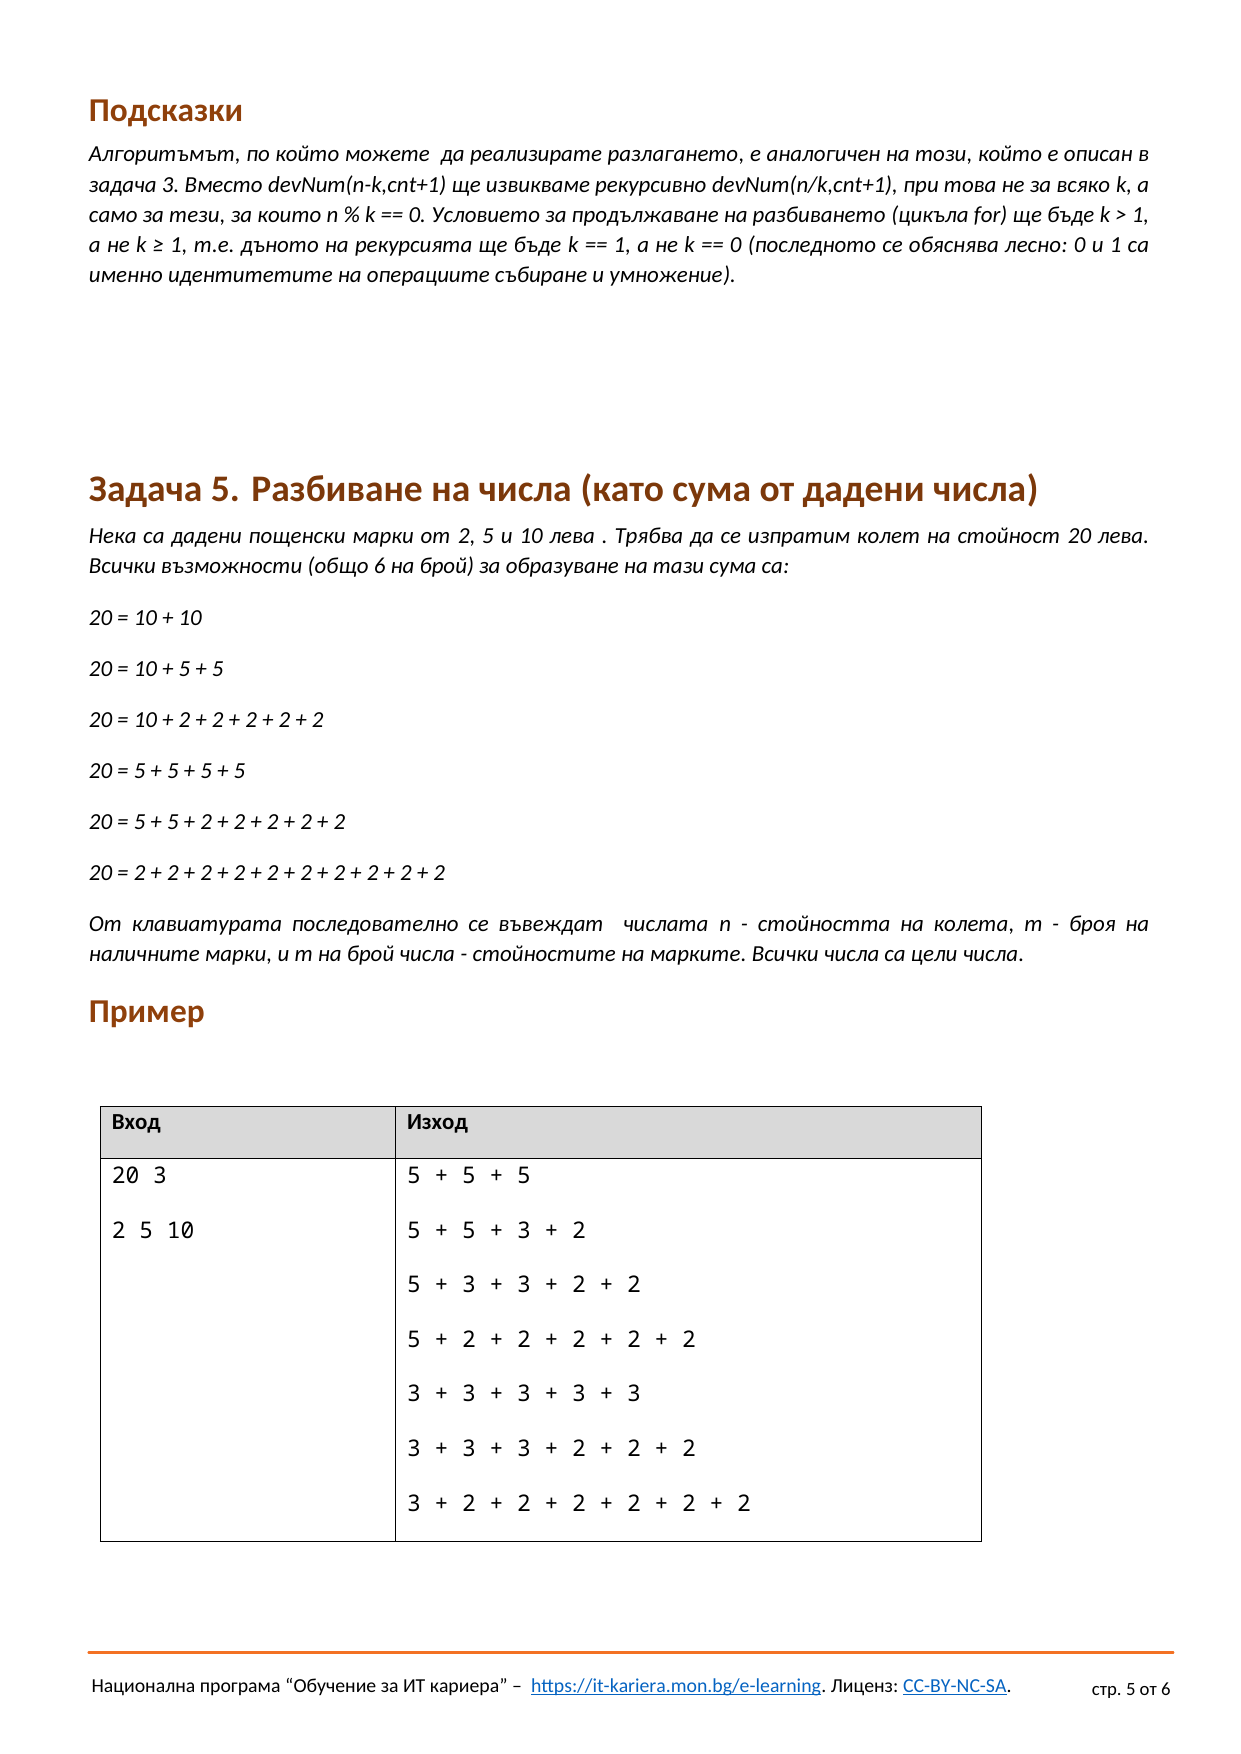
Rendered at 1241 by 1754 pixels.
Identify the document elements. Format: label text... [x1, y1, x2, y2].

text 20 = 10 + 10 [89, 603, 1152, 631]
text Нека са дадени пощенски марки от 2, 5 и 10 лева . Трябва да се изпратим колет на стойност 20 лева. Всички възможности (общо 6 на брой) за образуване на тази сума са: [89, 521, 1152, 580]
table_header Изход [396, 1107, 981, 1158]
subtitle Разбиване на числа (като сума от дадени числа) [89, 464, 1152, 510]
table_cell 20 3 2 5 10 [101, 1159, 395, 1541]
text 20 = 5 + 5 + 2 + 2 + 2 + 2 + 2 [89, 807, 1152, 835]
text От клавиатурата последователно се въвеждат числата n - стойността на колета, m - броя на наличните марки, и m на брой числа - стойностите на марките. Всички числа са цели числа. [89, 909, 1152, 967]
text Пример [89, 990, 1152, 1031]
text 20 = 10 + 5 + 5 [89, 654, 1152, 682]
text 20 = 10 + 2 + 2 + 2 + 2 + 2 [89, 705, 1152, 733]
subtitle Подсказки [89, 89, 1152, 129]
text 20 = 5 + 5 + 5 + 5 [89, 756, 1152, 784]
text Алгоритъмът, по който можете да реализирате разлагането, е аналогичен на този, който е описан в задача 3. Вместо devNum(n-k,cnt+1) ще извикваме рекурсивно devNum(n/k,cnt+1), при това не за всяко k, а само за тези, за които n % k == 0. Условието за продължаване на разбиването (цикъла for) ще бъде k > 1, а не k ≥ 1, т.е. дъното на рекурсията ще бъде k == 1, а не k == 0 (последното се обяснява лесно: 0 и 1 са именно идентитетите на операциите събиране и умножение). [89, 139, 1152, 288]
text 20 = 2 + 2 + 2 + 2 + 2 + 2 + 2 + 2 + 2 + 2 [89, 858, 1152, 886]
table_header Вход [101, 1107, 395, 1158]
table_cell 5 + 5 + 5 5 + 5 + 3 + 2 5 + 3 + 3 + 2 + 2 5 + 2 + 2 + 2 + 2 + 2 3 + 3 + 3 + 3 + 3 3 + 3 + 3 + 2 + 2 + 2 3 + 2 + 2 + 2 + 2 + 2 + 2 [396, 1159, 981, 1541]
